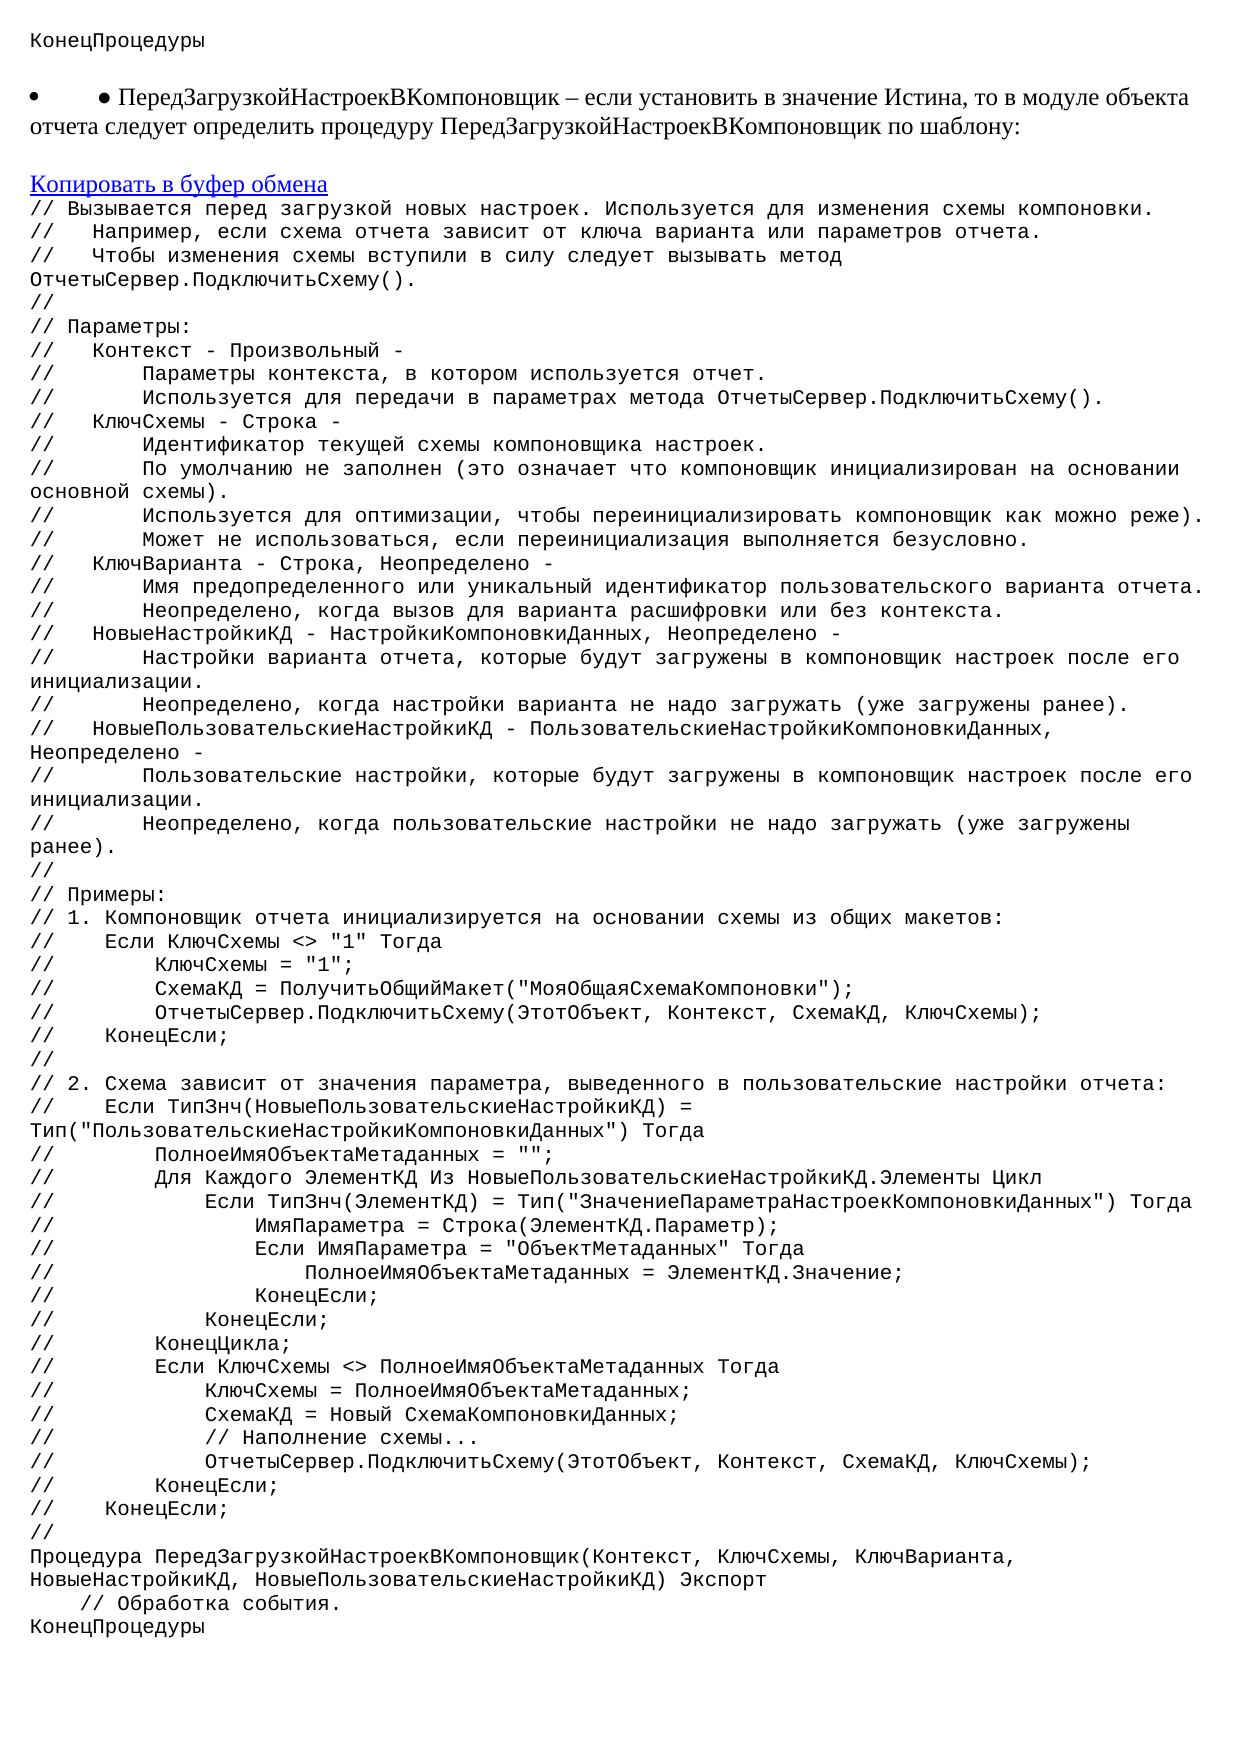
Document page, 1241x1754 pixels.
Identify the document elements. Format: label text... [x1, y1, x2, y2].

text // КлючСхемы = "1"; [29, 954, 1211, 978]
text // НовыеПользовательскиеНастройкиКД - ПользовательскиеНастройкиКомпоновкиДанных, Неопределено - [29, 718, 1211, 765]
text // // Наполнение схемы... [29, 1427, 1211, 1451]
text // КонецЕсли; [29, 1309, 1211, 1333]
text Процедура ПередЗагрузкойНастроекВКомпоновщик(Контекст, КлючСхемы, КлючВарианта, НовыеНастройкиКД, НовыеПользовательскиеНастройкиКД) Экспорт [29, 1546, 1211, 1593]
text // Может не использоваться, если переинициализация выполняется безусловно. [29, 529, 1211, 552]
text // КонецЕсли; [29, 1475, 1211, 1498]
text // Используется для оптимизации, чтобы переинициализировать компоновщик как можно реже). [29, 505, 1211, 529]
text // Если КлючСхемы <> ПолноеИмяОбъектаМетаданных Тогда [29, 1356, 1211, 1380]
text // 1. Компоновщик отчета инициализируется на основании схемы из общих макетов: [29, 907, 1211, 931]
text // НовыеНастройкиКД - НастройкиКомпоновкиДанных, Неопределено - [29, 623, 1211, 647]
text // Пользовательские настройки, которые будут загружены в компоновщик настроек после его инициализации. [29, 765, 1211, 813]
text // Неопределено, когда вызов для варианта расшифровки или без контекста. [29, 600, 1211, 623]
text // КонецЕсли; [29, 1025, 1211, 1049]
text КонецПроцедуры [29, 29, 1211, 53]
text // [29, 292, 1211, 316]
text // Параметры контекста, в котором используется отчет. [29, 363, 1211, 387]
text // ПолноеИмяОбъектаМетаданных = ЭлементКД.Значение; [29, 1262, 1211, 1286]
text // Вызывается перед загрузкой новых настроек. Используется для изменения схемы компоновки. [29, 198, 1211, 221]
text // ОтчетыСервер.ПодключитьСхему(ЭтотОбъект, Контекст, СхемаКД, КлючСхемы); [29, 1451, 1211, 1475]
text // Если ТипЗнч(НовыеПользовательскиеНастройкиКД) = Тип("ПользовательскиеНастройкиКомпоновкиДанных") Тогда [29, 1096, 1211, 1144]
text // СхемаКД = ПолучитьОбщийМакет("МояОбщаяСхемаКомпоновки"); [29, 978, 1211, 1002]
text // 2. Схема зависит от значения параметра, выведенного в пользовательские настройки отчета: [29, 1073, 1211, 1096]
text // Контекст - Произвольный - [29, 340, 1211, 363]
text // Идентификатор текущей схемы компоновщика настроек. [29, 434, 1211, 458]
text // [29, 860, 1211, 883]
text // СхемаКД = Новый СхемаКомпоновкиДанных; [29, 1404, 1211, 1427]
text // КлючСхемы - Строка - [29, 411, 1211, 434]
text КонецПроцедуры [29, 1617, 1211, 1640]
text // По умолчанию не заполнен (это означает что компоновщик инициализирован на основании основной схемы). [29, 458, 1211, 505]
text // Для Каждого ЭлементКД Из НовыеПользовательскиеНастройкиКД.Элементы Цикл [29, 1167, 1211, 1191]
text // КонецЕсли; [29, 1498, 1211, 1522]
text // Имя предопределенного или уникальный идентификатор пользовательского варианта отчета. [29, 576, 1211, 600]
text // Примеры: [29, 883, 1211, 907]
list ● ПередЗагрузкойНастроекВКомпоновщик – если установить в значение Истина, то в модуле объекта отчета следует определить процедуру ПередЗагрузкойНастроекВКомпоновщик по шаблону: [29, 82, 1211, 140]
text // КлючСхемы = ПолноеИмяОбъектаМетаданных; [29, 1380, 1211, 1404]
text // Неопределено, когда настройки варианта не надо загружать (уже загружены ранее). [29, 694, 1211, 718]
text // Используется для передачи в параметрах метода ОтчетыСервер.ПодключитьСхему(). [29, 387, 1211, 411]
text // ПолноеИмяОбъектаМетаданных = ""; [29, 1144, 1211, 1167]
text // КонецЕсли; [29, 1286, 1211, 1309]
text // ИмяПараметра = Строка(ЭлементКД.Параметр); [29, 1214, 1211, 1238]
text // Обработка события. [29, 1593, 1211, 1617]
text // Настройки варианта отчета, которые будут загружены в компоновщик настроек после его инициализации. [29, 647, 1211, 694]
text // КонецЦикла; [29, 1333, 1211, 1356]
text // ОтчетыСервер.ПодключитьСхему(ЭтотОбъект, Контекст, СхемаКД, КлючСхемы); [29, 1002, 1211, 1025]
text // Например, если схема отчета зависит от ключа варианта или параметров отчета. [29, 221, 1211, 245]
text // Если ИмяПараметра = "ОбъектМетаданных" Тогда [29, 1238, 1211, 1262]
text // [29, 1522, 1211, 1546]
text // КлючВарианта - Строка, Неопределено - [29, 552, 1211, 576]
text // [29, 1049, 1211, 1073]
text // Чтобы изменения схемы вступили в силу следует вызывать метод ОтчетыСервер.ПодключитьСхему(). [29, 245, 1211, 292]
text // Параметры: [29, 316, 1211, 340]
text // Если ТипЗнч(ЭлементКД) = Тип("ЗначениеПараметраНастроекКомпоновкиДанных") Тогда [29, 1191, 1211, 1214]
text Копировать в буфер обмена [29, 169, 1211, 198]
text // Если КлючСхемы <> "1" Тогда [29, 931, 1211, 954]
text // Неопределено, когда пользовательские настройки не надо загружать (уже загружены ранее). [29, 813, 1211, 860]
